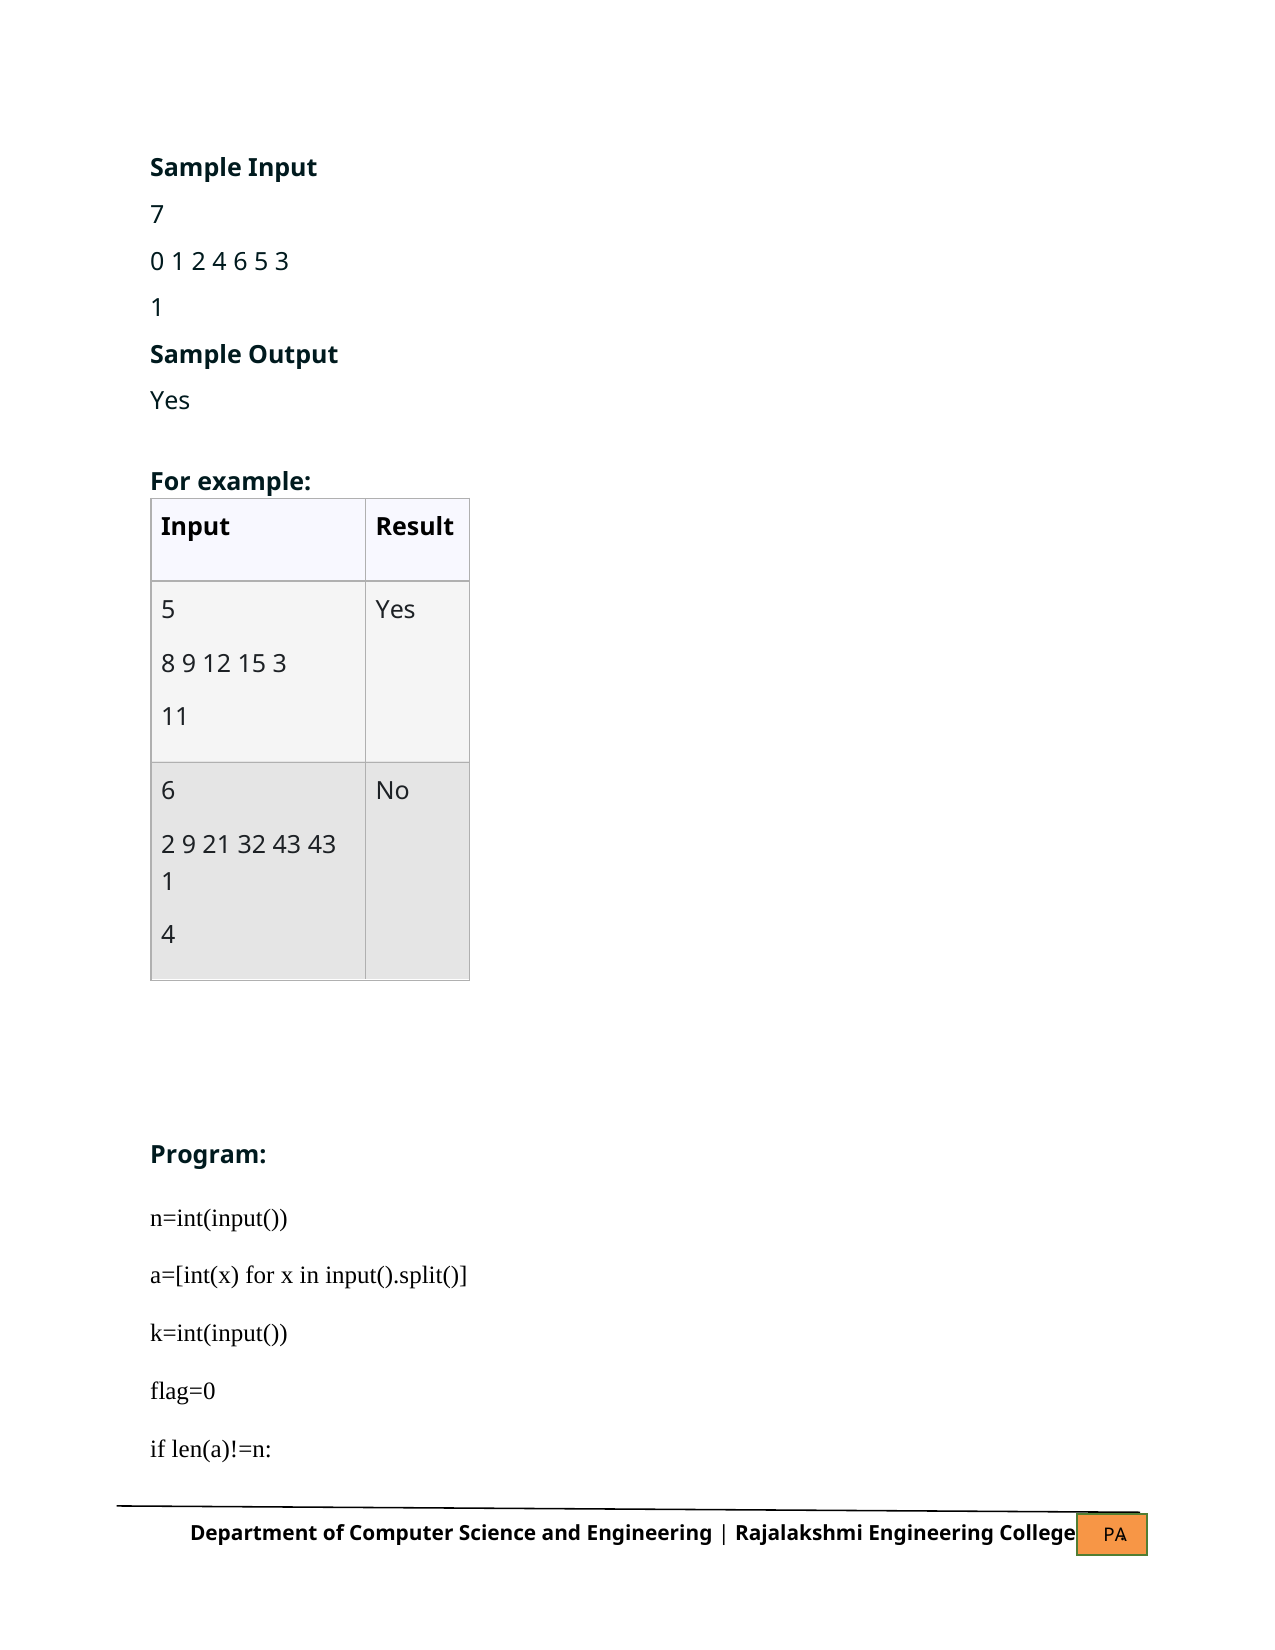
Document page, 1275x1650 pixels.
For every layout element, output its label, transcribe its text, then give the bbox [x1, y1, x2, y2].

text flag=0 [150, 1376, 1125, 1405]
text For example: [150, 429, 1125, 497]
text k=int(input()) [150, 1318, 1125, 1347]
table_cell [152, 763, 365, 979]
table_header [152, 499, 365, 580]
text a=[int(x) for x in input().split()] [150, 1261, 1125, 1289]
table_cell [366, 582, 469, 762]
text 1 [150, 290, 1125, 324]
text Sample Input [150, 150, 1125, 184]
text 7 [150, 197, 1125, 231]
text Yes [150, 383, 1125, 417]
text n=int(input()) [150, 1203, 1125, 1231]
text 0 1 2 4 6 5 3 [150, 243, 1125, 277]
text if len(a)!=n: [150, 1434, 1125, 1463]
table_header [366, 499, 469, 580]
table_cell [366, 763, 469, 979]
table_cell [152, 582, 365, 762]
text Sample Output [150, 336, 1125, 370]
text Program: [150, 1137, 1125, 1171]
